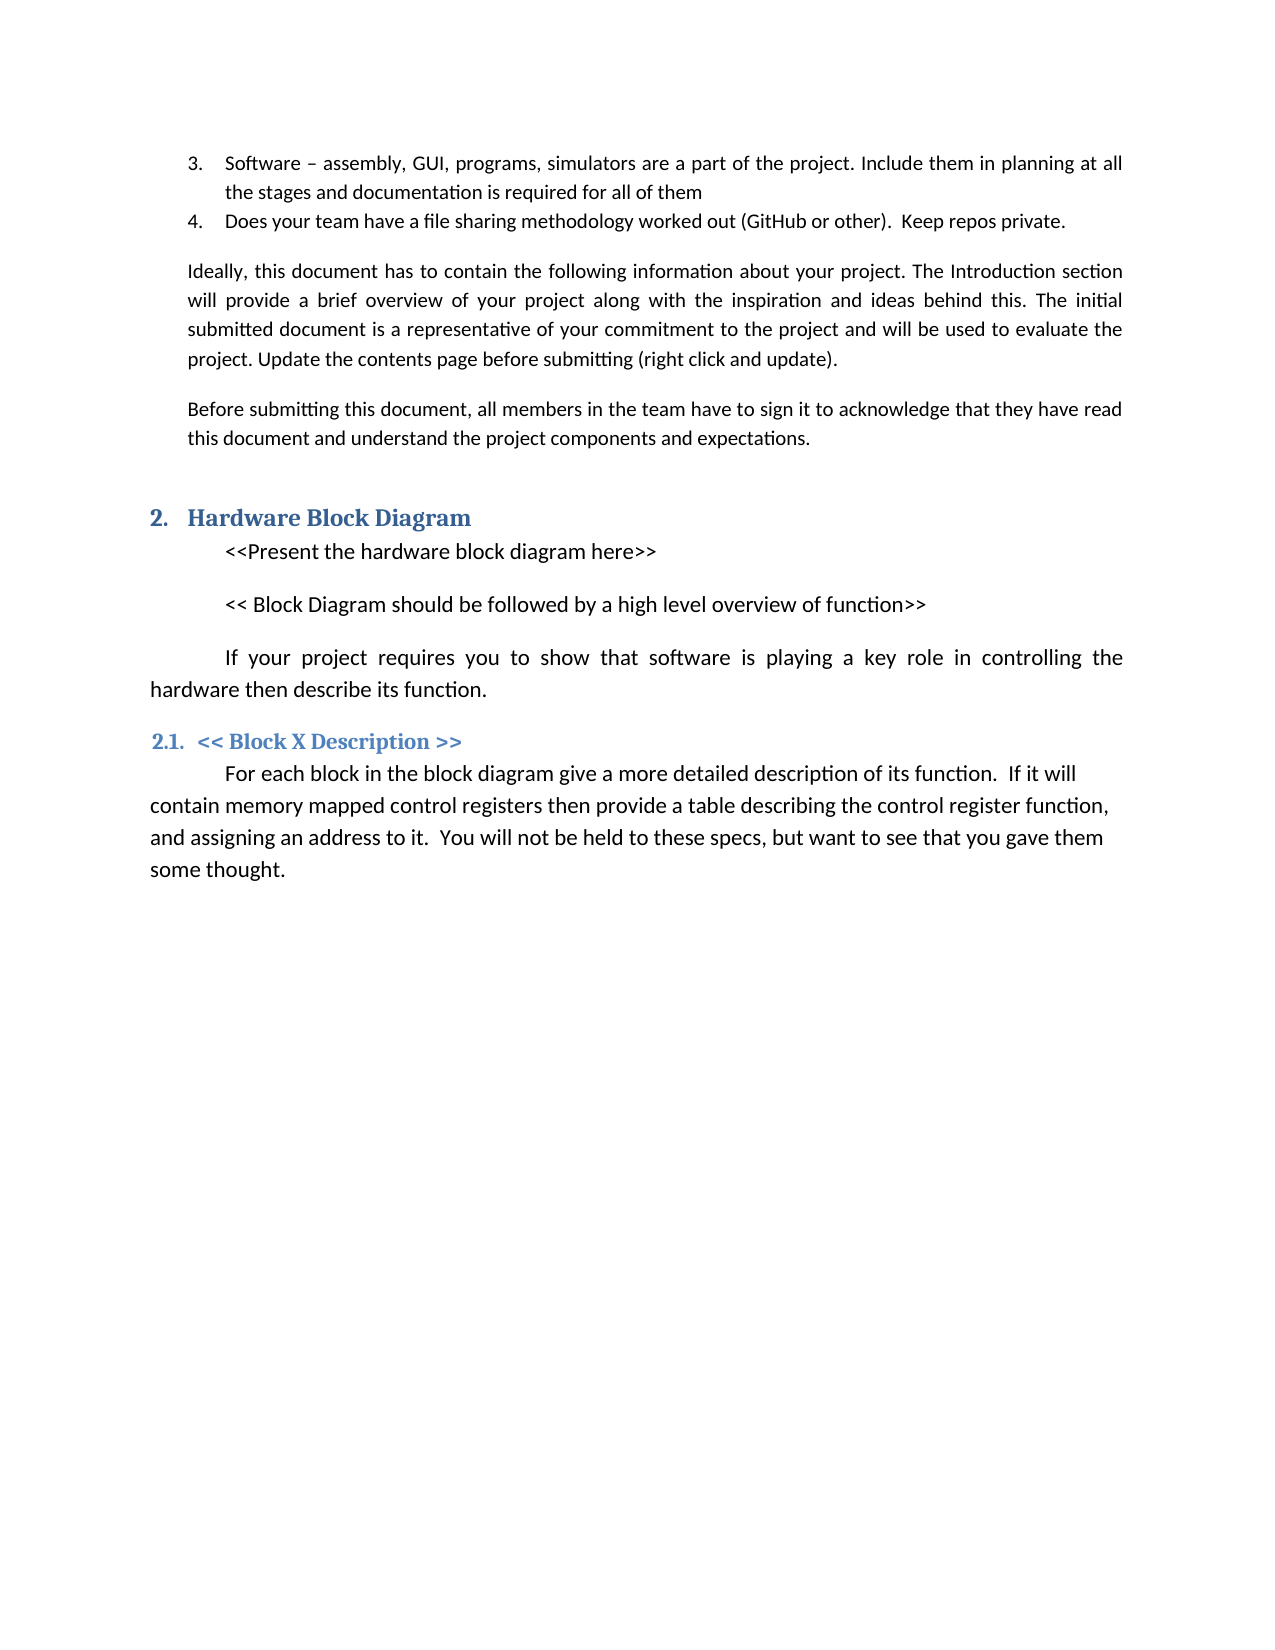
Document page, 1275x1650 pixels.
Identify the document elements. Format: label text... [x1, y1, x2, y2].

list Software – assembly, GUI, programs, simulators are a part of the project. Include them in planning at all the stages and documentation is required for all of them [187, 150, 1125, 204]
list Does your team have a file sharing methodology worked out (GitHub or other). Keep repos private. [187, 208, 1125, 234]
text <<Present the hardware block diagram here>> [150, 537, 1125, 565]
text If your project requires you to show that software is playing a key role in controlling the hardware then describe its function. [150, 643, 1125, 703]
text For each block in the block diagram give a more detailed description of its function. If it will contain memory mapped control registers then provide a table describing the control register function, and assigning an address to it. You will not be held to these specs, but want to see that you gave them some thought. [150, 759, 1125, 883]
text Before submitting this document, all members in the team have to sign it to acknowledge that they have read this document and understand the project components and expectations. [187, 396, 1125, 450]
text << Block Diagram should be followed by a high level overview of function>> [150, 590, 1125, 618]
subtitle Hardware Block Diagram [150, 504, 1125, 533]
subtitle << Block X Description >> [152, 728, 1125, 755]
text Ideally, this document has to contain the following information about your project. The Introduction section will provide a brief overview of your project along with the inspiration and ideas behind this. The initial submitted document is a representative of your commitment to the project and will be used to evaluate the project. Update the contents page before submitting (right click and update). [187, 258, 1125, 371]
